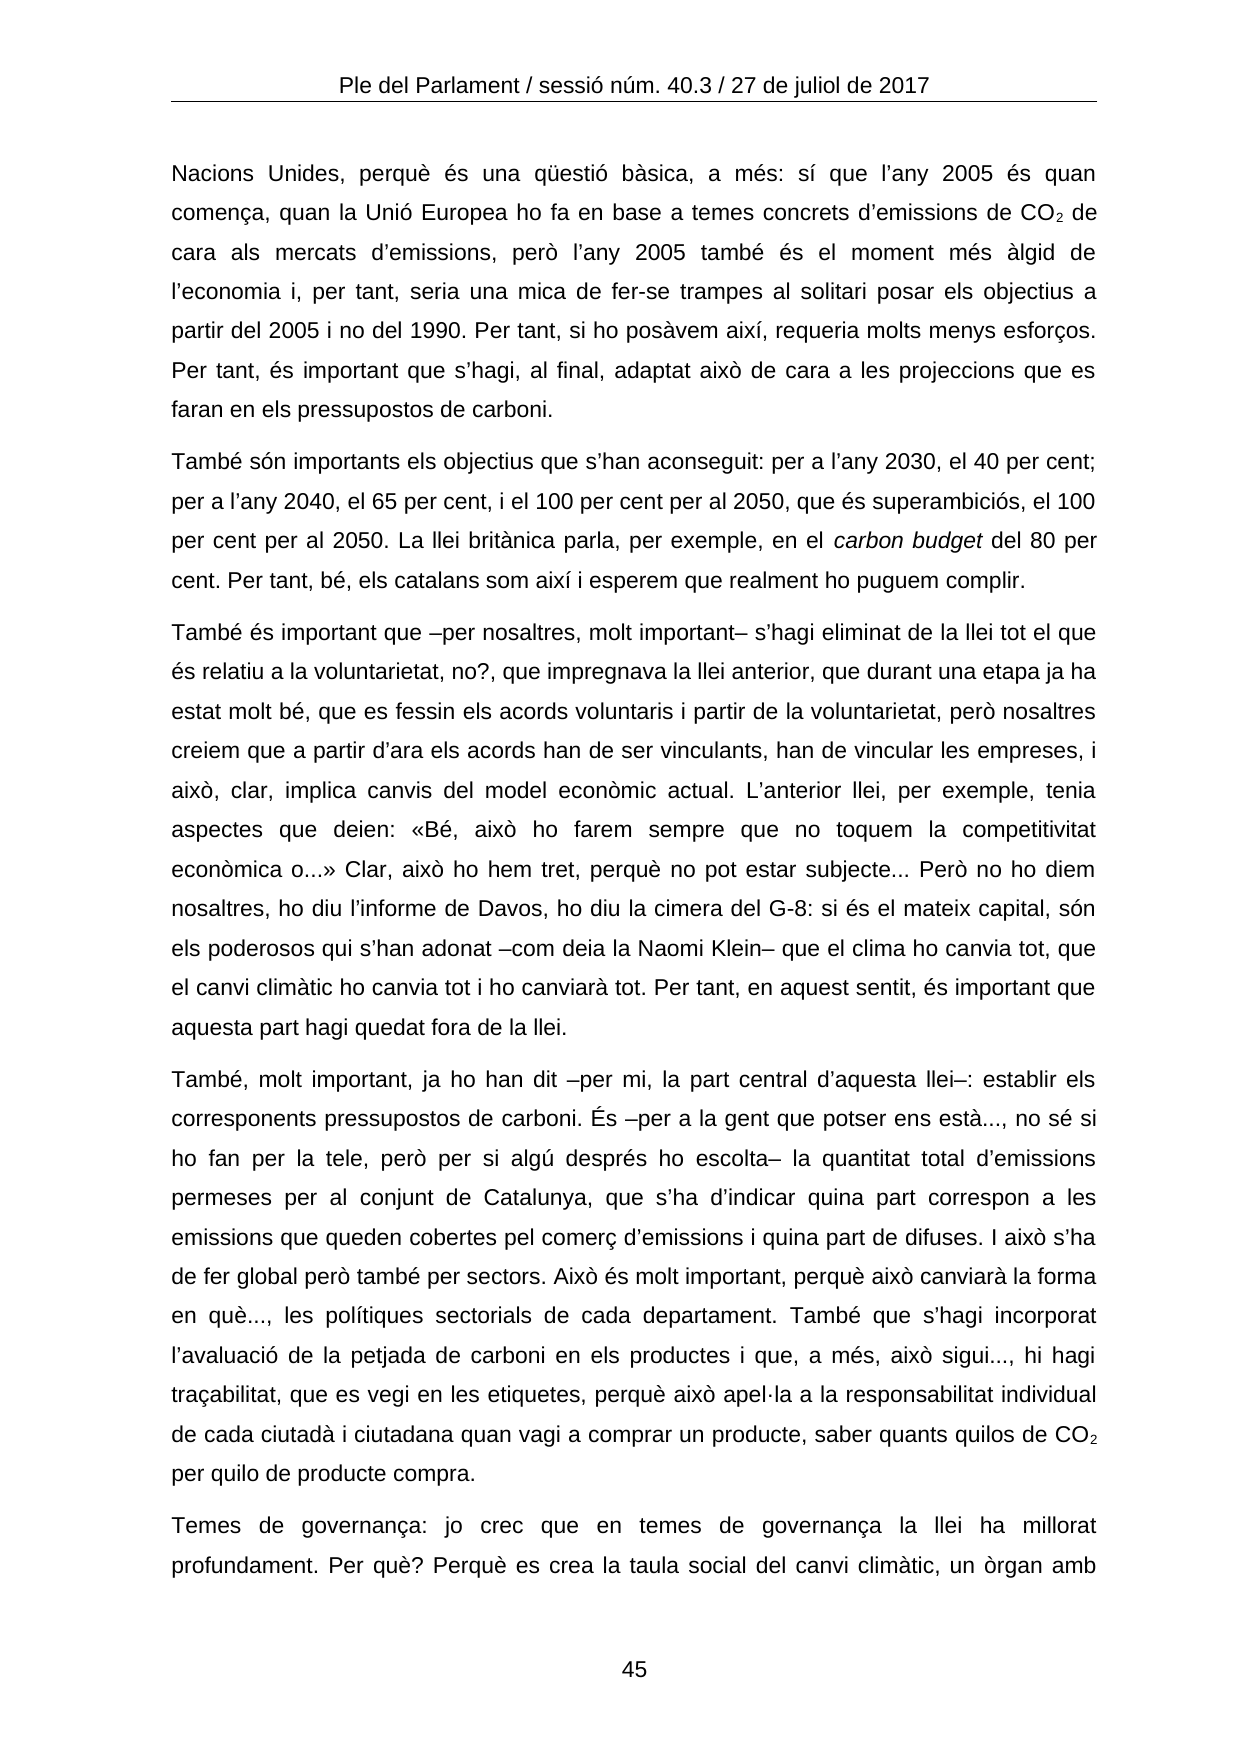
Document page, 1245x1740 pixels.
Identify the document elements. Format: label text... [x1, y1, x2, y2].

text També són importants els objectius que s’han aconseguit: per a l’any 2030, el 40 per cent; per a l’any 2040, el 65 per cent, i el 100 per cent per al 2050, que és superambiciós, el 100 per cent per al 2050. La llei britànica parla, per exemple, en el carbon budget del 80 per cent. Per tant, bé, els catalans som així i esperem que realment ho puguem complir. [171, 448, 1097, 593]
text També és important que –per nosaltres, molt important– s’hagi eliminat de la llei tot el que és relatiu a la voluntarietat, no?, que impregnava la llei anterior, que durant una etapa ja ha estat molt bé, que es fessin els acords voluntaris i partir de la voluntarietat, però nosaltres creiem que a partir d’ara els acords han de ser vinculants, han de vincular les empreses, i això, clar, implica canvis del model econòmic actual. L’anterior llei, per exemple, tenia aspectes que deien: «Bé, això ho farem sempre que no toquem la competitivitat econòmica o...» Clar, això ho hem tret, perquè no pot estar subjecte... Però no ho diem nosaltres, ho diu l’informe de Davos, ho diu la cimera del G-8: si és el mateix capital, són els poderosos qui s’han adonat –com deia la Naomi Klein– que el clima ho canvia tot, que el canvi climàtic ho canvia tot i ho canviarà tot. Per tant, en aquest sentit, és important que aquesta part hagi quedat fora de la llei. [171, 619, 1097, 1040]
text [171, 1512, 1097, 1578]
text També, molt important, ja ho han dit –per mi, la part central d’aquesta llei–: establir els corresponents pressupostos de carboni. És –per a la gent que potser ens està..., no sé si ho fan per la tele, però per si algú després ho escolta– la quantitat total d’emissions permeses per al conjunt de Catalunya, que s’ha d’indicar quina part correspon a les emissions que queden cobertes pel comerç d’emissions i quina part de difuses. I això s’ha de fer global però també per sectors. Això és molt important, perquè això canviarà la forma en què..., les polítiques sectorials de cada departament. També que s’hagi incorporat l’avaluació de la petjada de carboni en els productes i que, a més, això sigui..., hi hagi traçabilitat, que es vegi en les etiquetes, perquè això apel·la a la responsabilitat individual de cada ciutadà i ciutadana quan vagi a comprar un producte, saber quants quilos de CO2 per quilo de producte compra. [171, 1066, 1097, 1487]
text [171, 159, 1097, 423]
